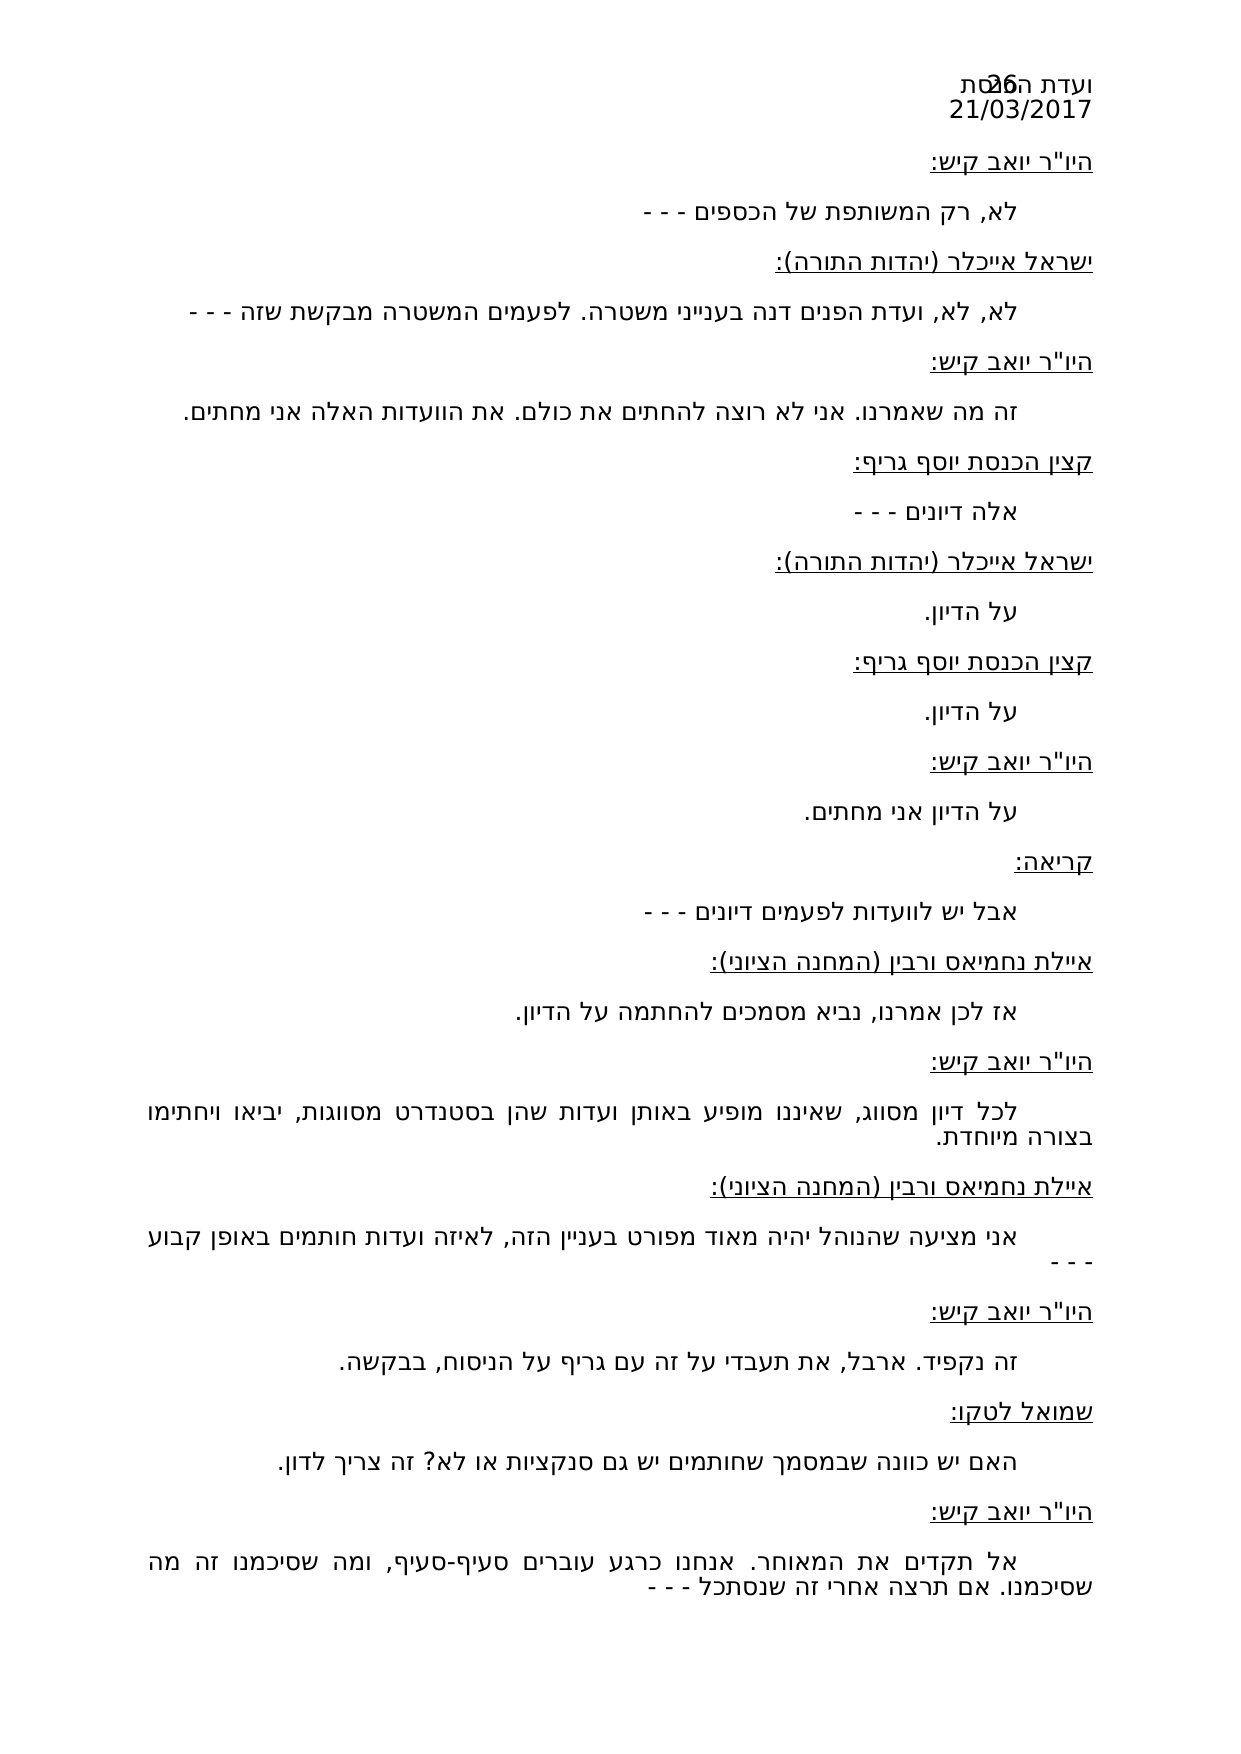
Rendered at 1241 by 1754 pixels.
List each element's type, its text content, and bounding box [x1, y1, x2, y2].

text היו"ר יואב קיש: [147, 1500, 1093, 1525]
text איילת נחמיאס ורבין (המחנה הציוני): [147, 1175, 1093, 1200]
text על הדיון. [147, 700, 1093, 725]
text לא, לא, ועדת הפנים דנה בענייני משטרה. לפעמים המשטרה מבקשת שזה - - - [147, 300, 1093, 325]
text אז לכן אמרנו, נביא מסמכים להחתמה על הדיון. [147, 1000, 1093, 1025]
text אני מציעה שהנוהל יהיה מאוד מפורט בעניין הזה, לאיזה ועדות חותמים באופן קבוע - - - [147, 1225, 1093, 1275]
text היו"ר יואב קיש: [147, 750, 1093, 775]
text היו"ר יואב קיש: [147, 350, 1093, 375]
text ישראל אייכלר (יהדות התורה): [147, 250, 1093, 275]
text על הדיון. [147, 600, 1093, 625]
text לכל דיון מסווג, שאיננו מופיע באותן ועדות שהן בסטנדרט מסווגות, יביאו ויחתימו בצורה מיוחדת. [147, 1100, 1093, 1150]
text ישראל אייכלר (יהדות התורה): [147, 550, 1093, 575]
text קצין הכנסת יוסף גריף: [147, 650, 1093, 675]
text לא, רק המשותפת של הכספים - - - [147, 200, 1093, 225]
text שמואל לטקו: [147, 1400, 1093, 1425]
text היו"ר יואב קיש: [147, 1300, 1093, 1325]
text היו"ר יואב קיש: [147, 1050, 1093, 1075]
text אבל יש לוועדות לפעמים דיונים - - - [147, 900, 1093, 925]
text האם יש כוונה שבמסמך שחותמים יש גם סנקציות או לא? זה צריך לדון. [147, 1450, 1093, 1475]
text על הדיון אני מחתים. [147, 800, 1093, 825]
text אל תקדים את המאוחר. אנחנו כרגע עוברים סעיף-סעיף, ומה שסיכמנו זה מה שסיכמנו. אם תרצה אחרי זה שנסתכל - - - [147, 1550, 1093, 1600]
text קצין הכנסת יוסף גריף: [147, 450, 1093, 475]
text איילת נחמיאס ורבין (המחנה הציוני): [147, 950, 1093, 975]
text קריאה: [147, 850, 1093, 875]
text זה מה שאמרנו. אני לא רוצה להחתים את כולם. את הוועדות האלה אני מחתים. [147, 400, 1093, 425]
text אלה דיונים - - - [147, 500, 1093, 525]
text היו"ר יואב קיש: [147, 150, 1093, 175]
text זה נקפיד. ארבל, את תעבדי על זה עם גריף על הניסוח, בבקשה. [147, 1350, 1093, 1375]
